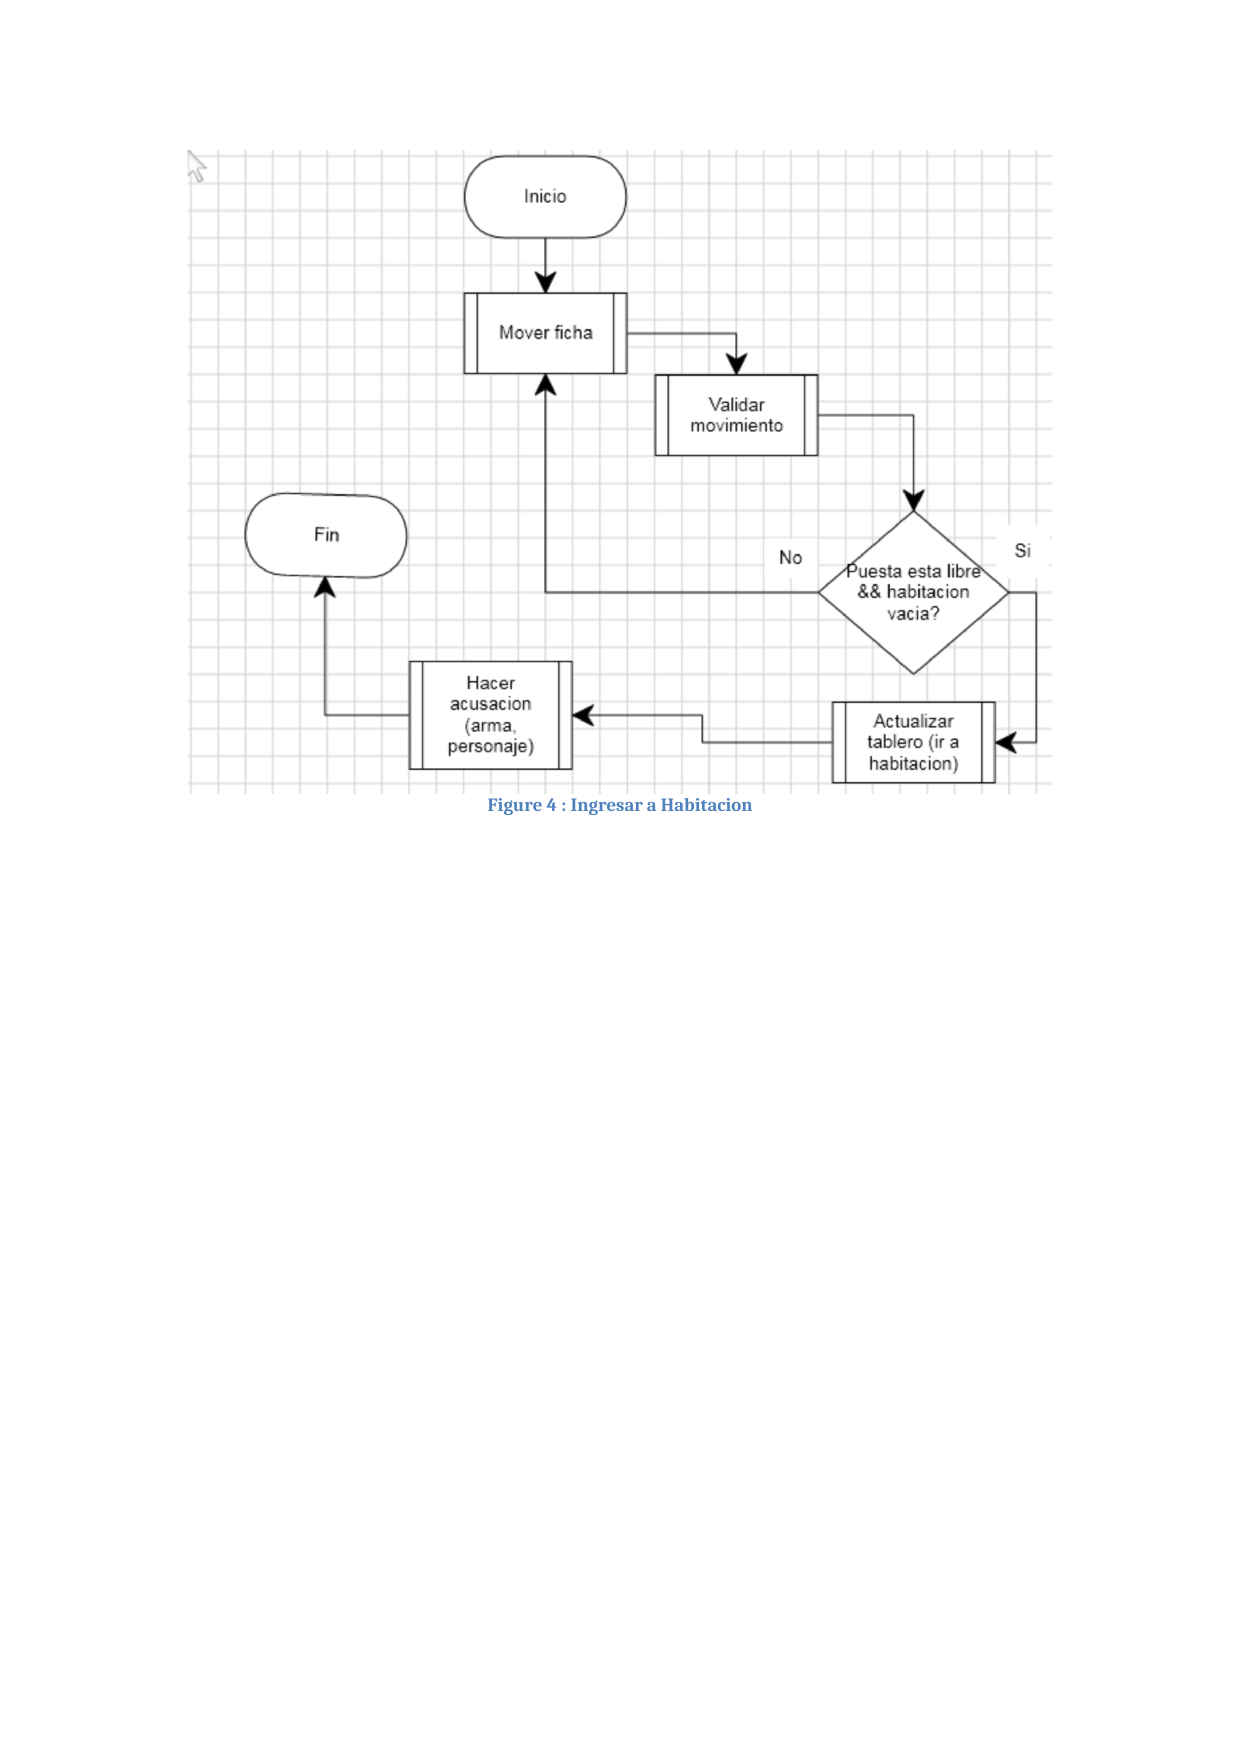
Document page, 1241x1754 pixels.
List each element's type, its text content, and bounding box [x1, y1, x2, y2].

picture [187, 150, 1053, 794]
